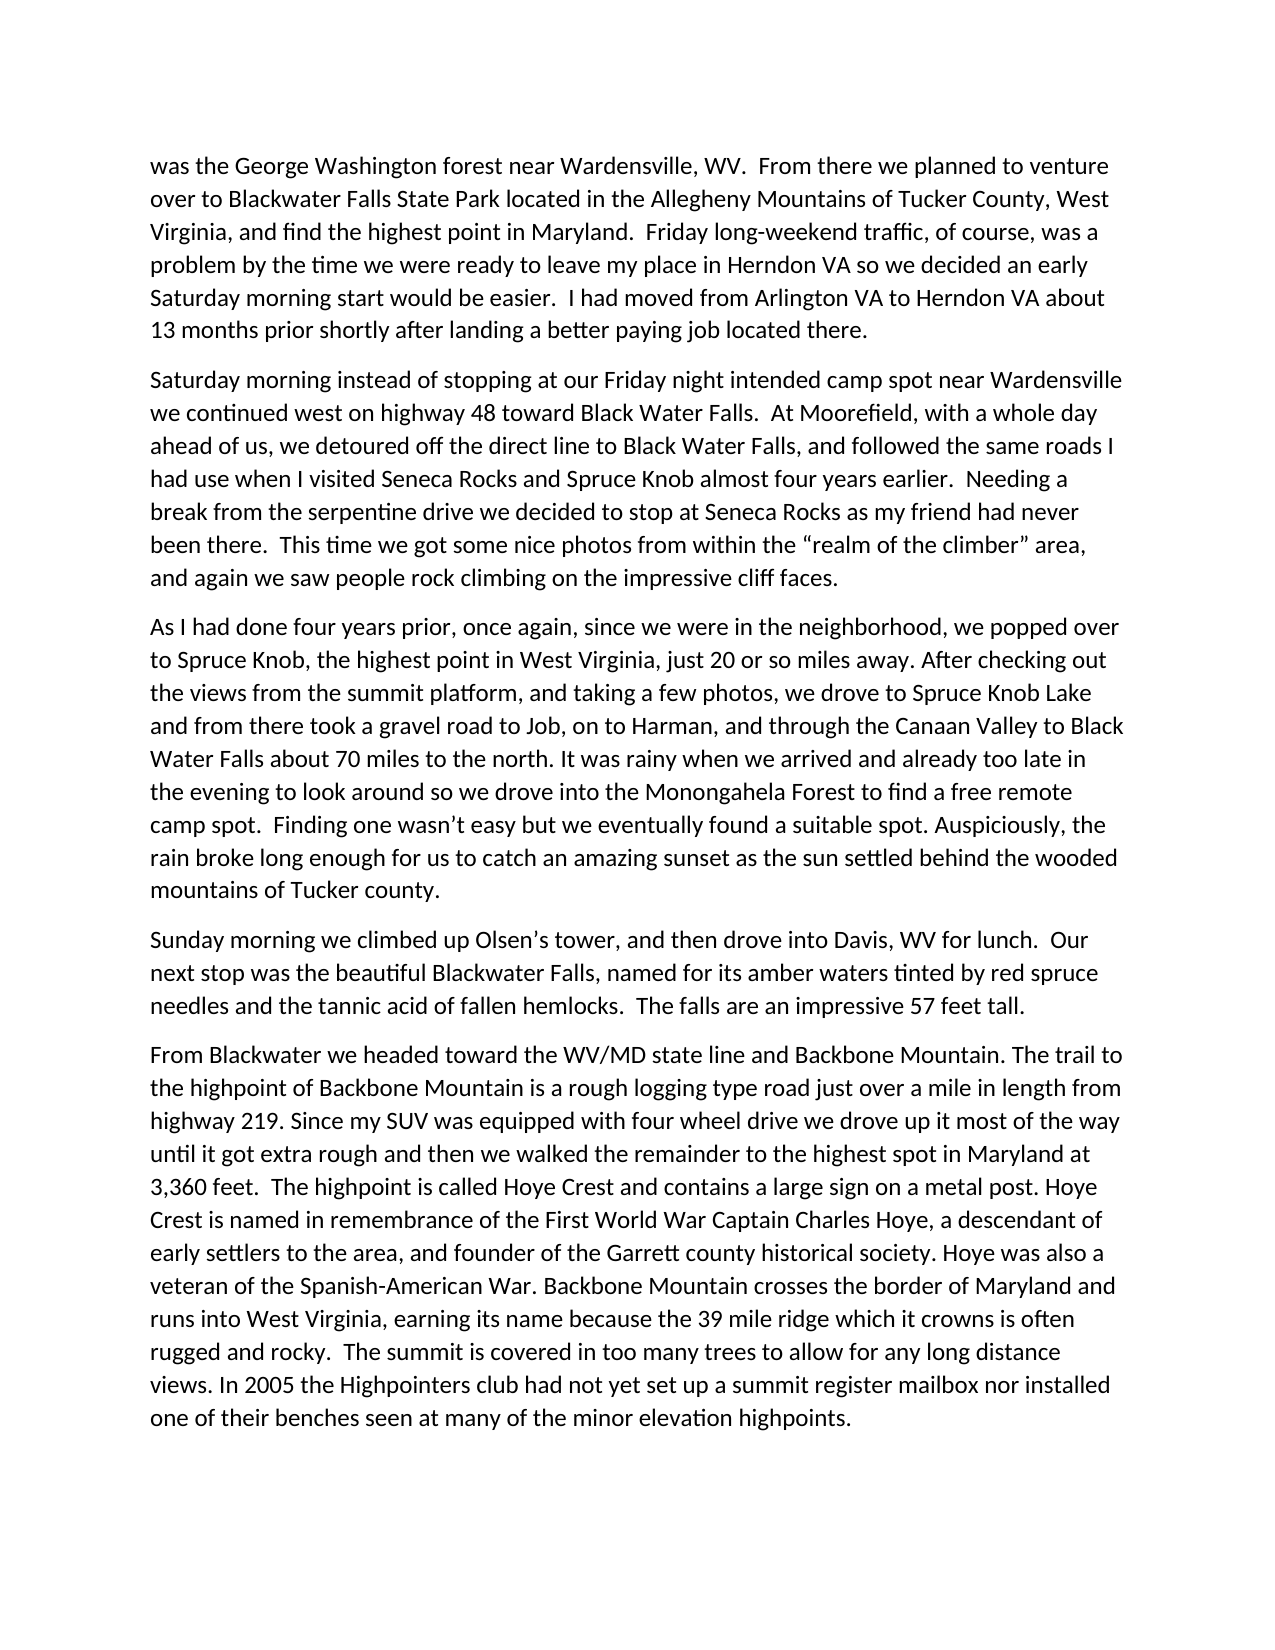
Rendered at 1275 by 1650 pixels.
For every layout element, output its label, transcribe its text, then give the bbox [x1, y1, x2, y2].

text Sunday morning we climbed up Olsen’s tower, and then drove into Davis, WV for lunch. Our next stop was the beautiful Blackwater Falls, named for its amber waters tinted by red spruce needles and the tannic acid of fallen hemlocks. The falls are an impressive 57 feet tall. [150, 924, 1125, 1021]
text As I had done four years prior, once again, since we were in the neighborhood, we popped over to Spruce Knob, the highest point in West Virginia, just 20 or so miles away. After checking out the views from the summit platform, and taking a few photos, we drove to Spruce Knob Lake and from there took a gravel road to Job, on to Harman, and through the Canaan Valley to Black Water Falls about 70 miles to the north. It was rainy when we arrived and already too late in the evening to look around so we drove into the Monongahela Forest to find a free remote camp spot. Finding one wasn’t easy but we eventually found a suitable spot. Auspiciously, the rain broke long enough for us to catch an amazing sunset as the sun settled behind the wooded mountains of Tucker county. [150, 611, 1125, 905]
